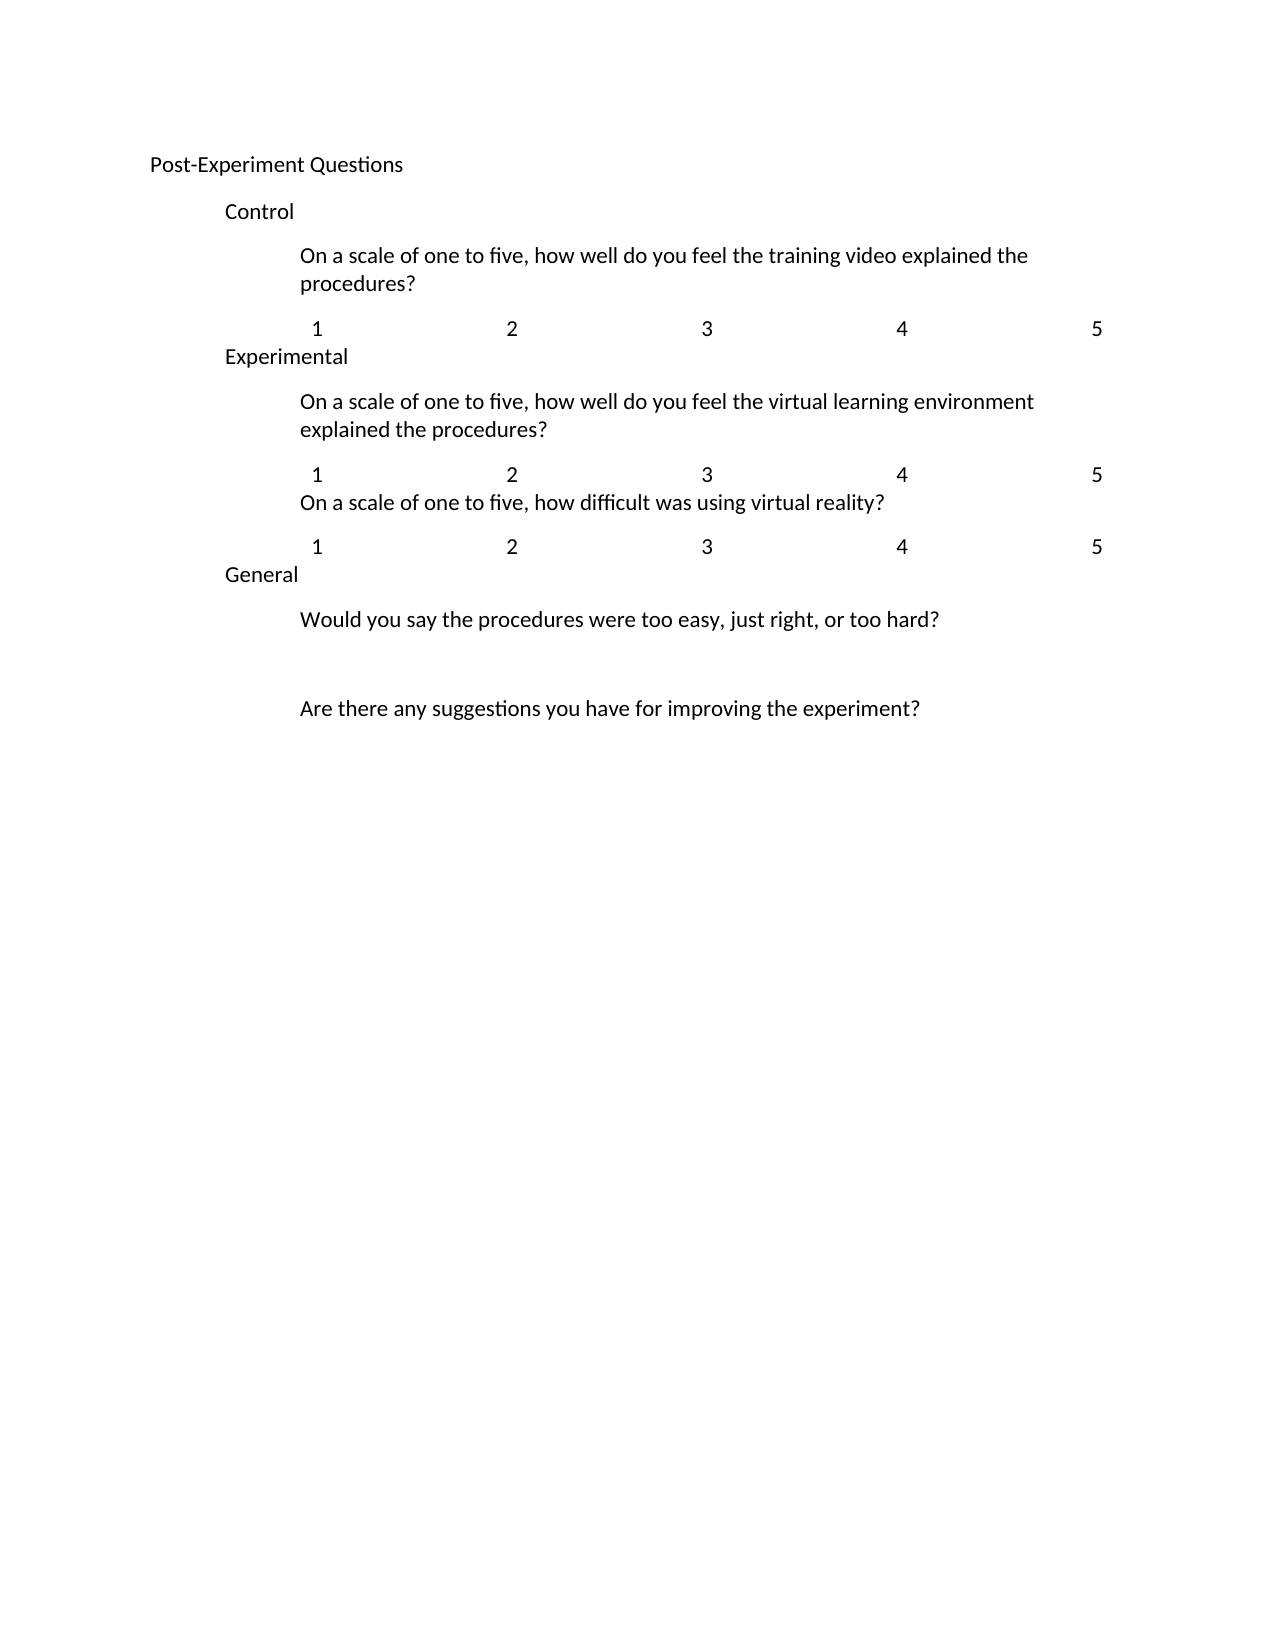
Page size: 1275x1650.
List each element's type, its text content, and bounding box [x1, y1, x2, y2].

text Experimental [225, 342, 1125, 370]
text On a scale of one to five, how well do you feel the training video explained the procedures? [300, 242, 1125, 298]
text Are there any suggestions you have for improving the experiment? [300, 694, 1125, 722]
table_header 3 [690, 460, 885, 488]
table_header 2 [495, 533, 690, 560]
table_header 2 [495, 314, 690, 342]
table_header 5 [1080, 533, 1275, 560]
text Would you say the procedures were too easy, just right, or too hard? [300, 605, 1125, 633]
table_header 3 [690, 314, 885, 342]
table_header 5 [1080, 314, 1275, 342]
table_header 5 [1080, 460, 1275, 488]
table_header 2 [495, 460, 690, 488]
table_header 1 [300, 533, 495, 560]
table_header 1 [300, 314, 495, 342]
table_header 1 [300, 460, 495, 488]
text On a scale of one to five, how difficult was using virtual reality? [300, 488, 1125, 516]
text Control [225, 197, 1125, 225]
text On a scale of one to five, how well do you feel the virtual learning environment explained the procedures? [300, 387, 1125, 443]
text Post-Experiment Questions [150, 150, 1125, 178]
table_header 4 [885, 533, 1080, 560]
text General [225, 560, 1125, 588]
table_header 4 [885, 460, 1080, 488]
table_header 3 [690, 533, 885, 560]
table_header 4 [885, 314, 1080, 342]
